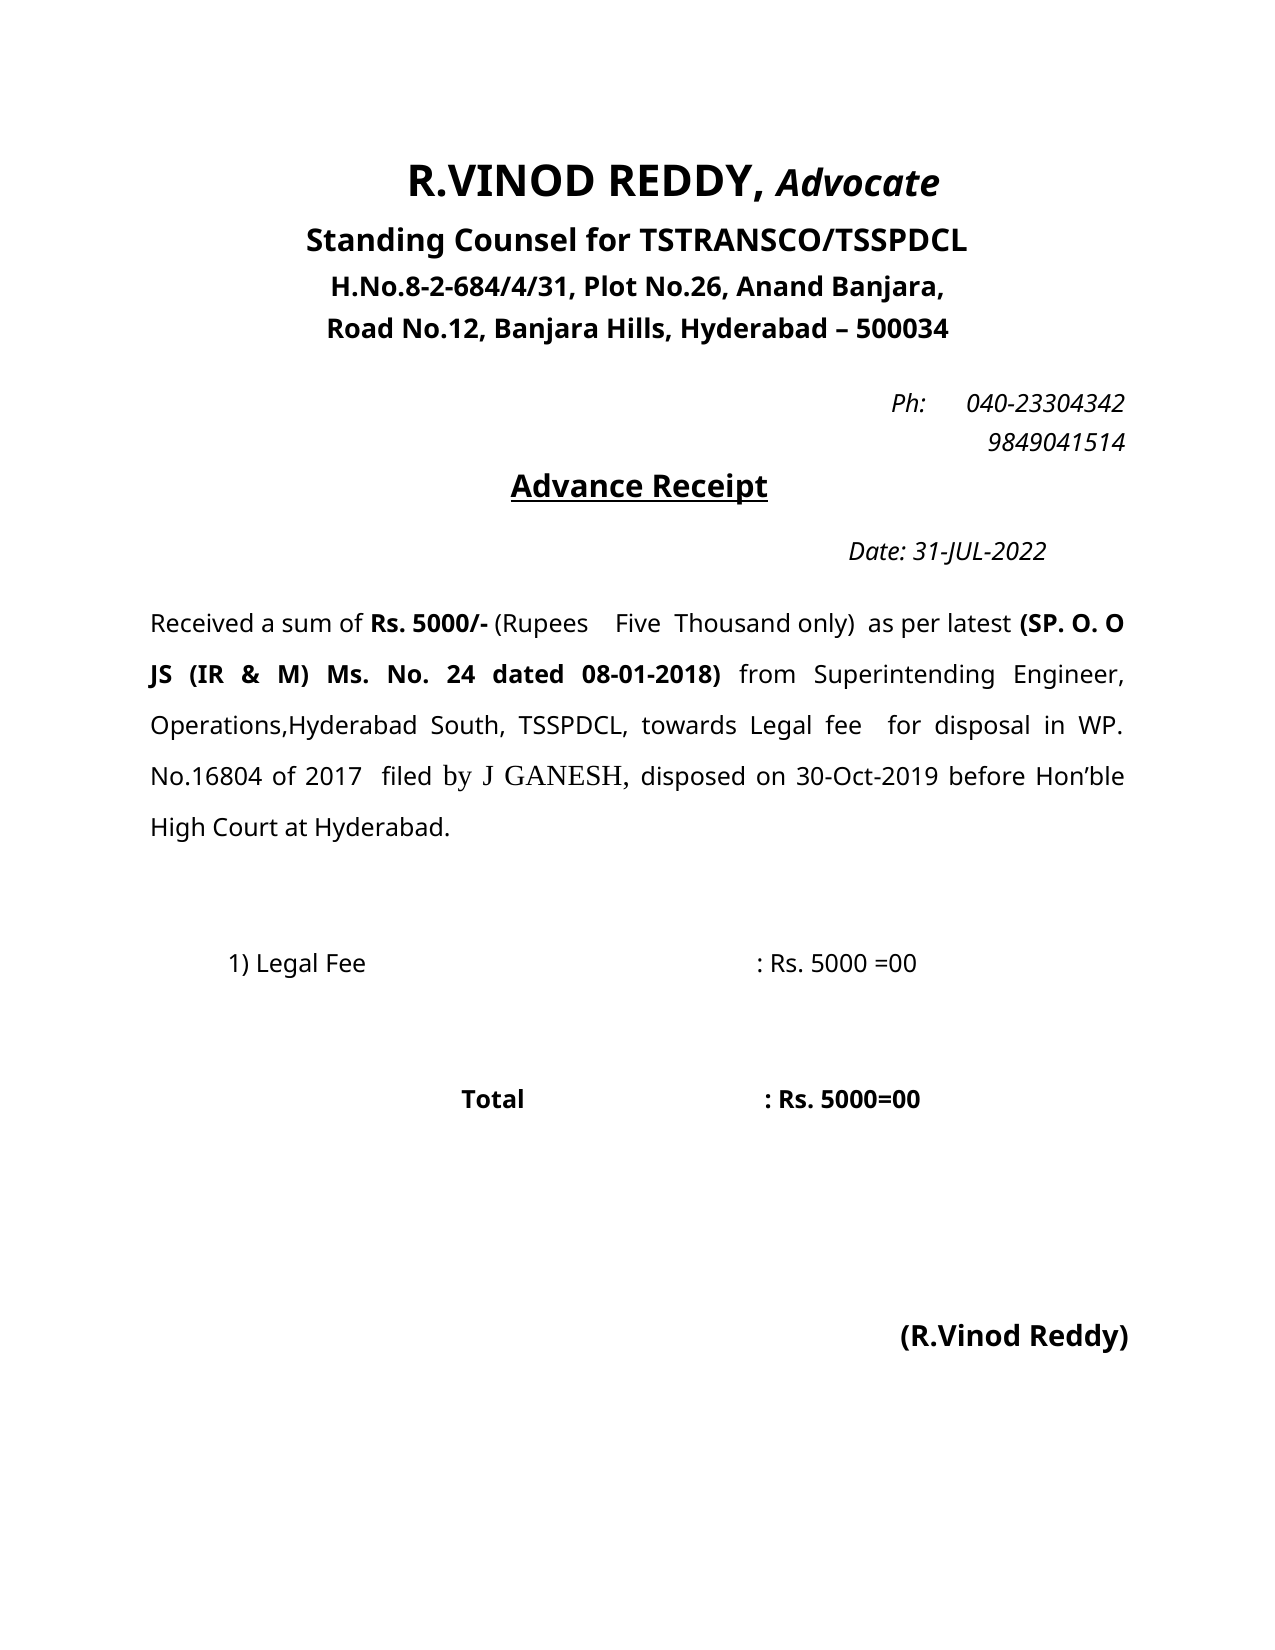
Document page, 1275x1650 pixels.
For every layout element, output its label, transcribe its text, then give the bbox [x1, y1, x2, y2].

text Road No.12, Banjara Hills, Hyderabad – 500034 [150, 310, 1125, 347]
text Advance Receipt [150, 463, 1128, 506]
text Ph: 040-23304342 [150, 385, 1125, 419]
text 9849041514 [150, 424, 1125, 458]
text Date: 31-JUL-2022 [227, 533, 1047, 567]
text H.No.8-2-684/4/31, Plot No.26, Anand Banjara, [150, 267, 1125, 304]
text (R.Vinod Reddy) [677, 1315, 1128, 1355]
text Received a sum of Rs. 5000/- (Rupees Five Thousand only) as per latest (SP. O. O JS (IR & M) Ms. No. 24 dated 08-01-2018) from Superintending Engineer, Operations,Hyderabad South, TSSPDCL, towards Legal fee for disposal in WP. No.16804 of 2017 filed by J GANESH, disposed on 30-Oct-2019 before Hon’ble High Court at Hyderabad. [150, 605, 1125, 844]
text Standing Counsel for TSTRANSCO/TSSPDCL [227, 218, 1047, 261]
text Total : Rs. 5000=00 [227, 1082, 1010, 1116]
text R.VINOD REDDY, Advocate [227, 150, 1047, 209]
text 1) Legal Fee : Rs. 5000 =00 [227, 946, 1010, 980]
